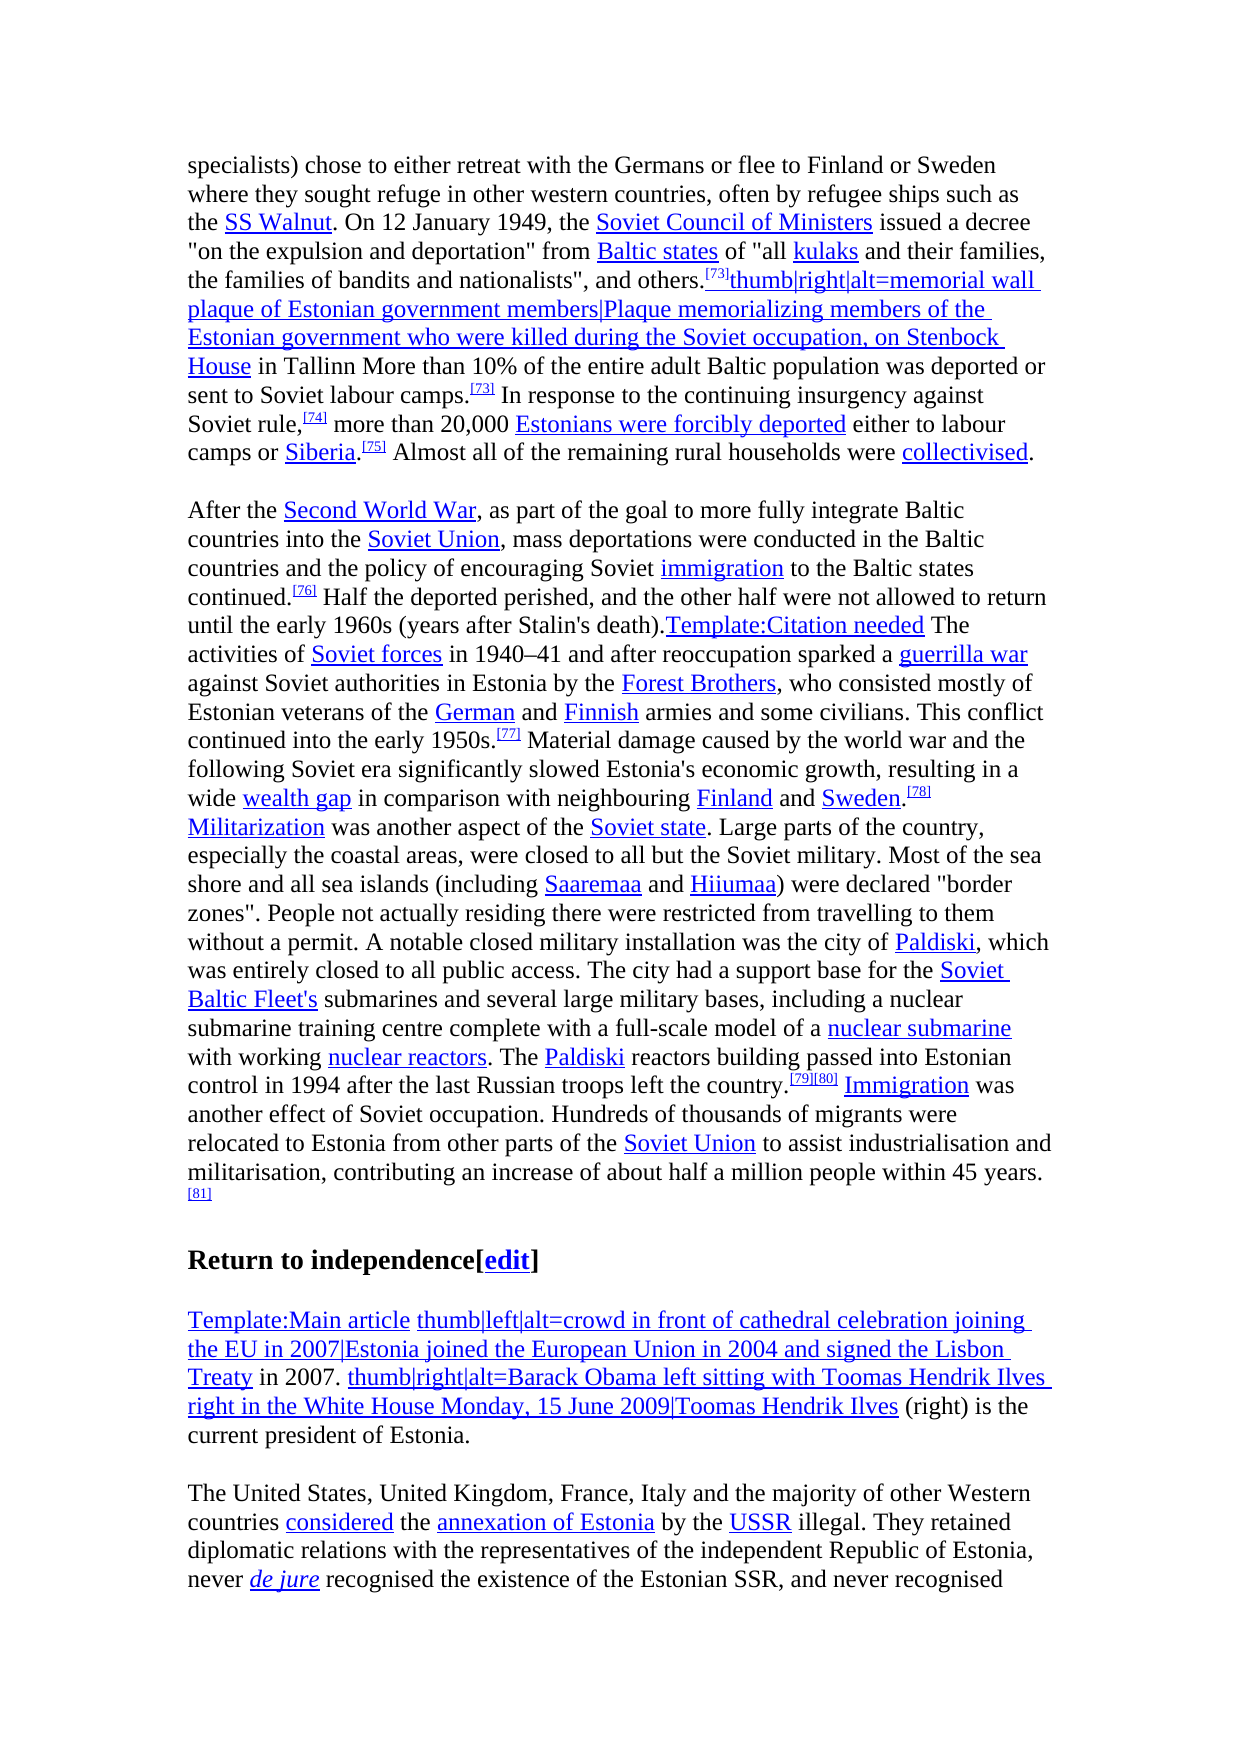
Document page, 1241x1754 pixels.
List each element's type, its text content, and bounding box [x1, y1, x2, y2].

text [187, 150, 1053, 466]
text After the Second World War, as part of the goal to more fully integrate Baltic countries into the Soviet Union, mass deportations were conducted in the Baltic countries and the policy of encouraging Soviet immigration to the Baltic states continued.[76] Half the deported perished, and the other half were not allowed to return until the early 1960s (years after Stalin's death).Template:Citation needed The activities of Soviet forces in 1940–41 and after reoccupation sparked a guerrilla war against Soviet authorities in Estonia by the Forest Brothers, who consisted mostly of Estonian veterans of the German and Finnish armies and some civilians. This conflict continued into the early 1950s.[77] Material damage caused by the world war and the following Soviet era significantly slowed Estonia's economic growth, resulting in a wide wealth gap in comparison with neighbouring Finland and Sweden.[78] Militarization was another aspect of the Soviet state. Large parts of the country, especially the coastal areas, were closed to all but the Soviet military. Most of the sea shore and all sea islands (including Saaremaa and Hiiumaa) were declared "border zones". People not actually residing there were restricted from travelling to them without a permit. A notable closed military installation was the city of Paldiski, which was entirely closed to all public access. The city had a support base for the Soviet Baltic Fleet's submarines and several large military bases, including a nuclear submarine training centre complete with a full-scale model of a nuclear submarine with working nuclear reactors. The Paldiski reactors building passed into Estonian control in 1994 after the last Russian troops left the country.[79][80] Immigration was another effect of Soviet occupation. Hundreds of thousands of migrants were relocated to Estonia from other parts of the Soviet Union to assist industrialisation and militarisation, contributing an increase of about half a million people within 45 years.[81] [187, 495, 1053, 1214]
subtitle Return to independence[edit] [187, 1243, 1053, 1276]
text Template:Main article thumb|left|alt=crowd in front of cathedral celebration joining the EU in 2007|Estonia joined the European Union in 2004 and signed the Lisbon Treaty in 2007. thumb|right|alt=Barack Obama left sitting with Toomas Hendrik Ilves right in the White House Monday, 15 June 2009|Toomas Hendrik Ilves (right) is the current president of Estonia. [187, 1305, 1053, 1449]
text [187, 1478, 1053, 1593]
